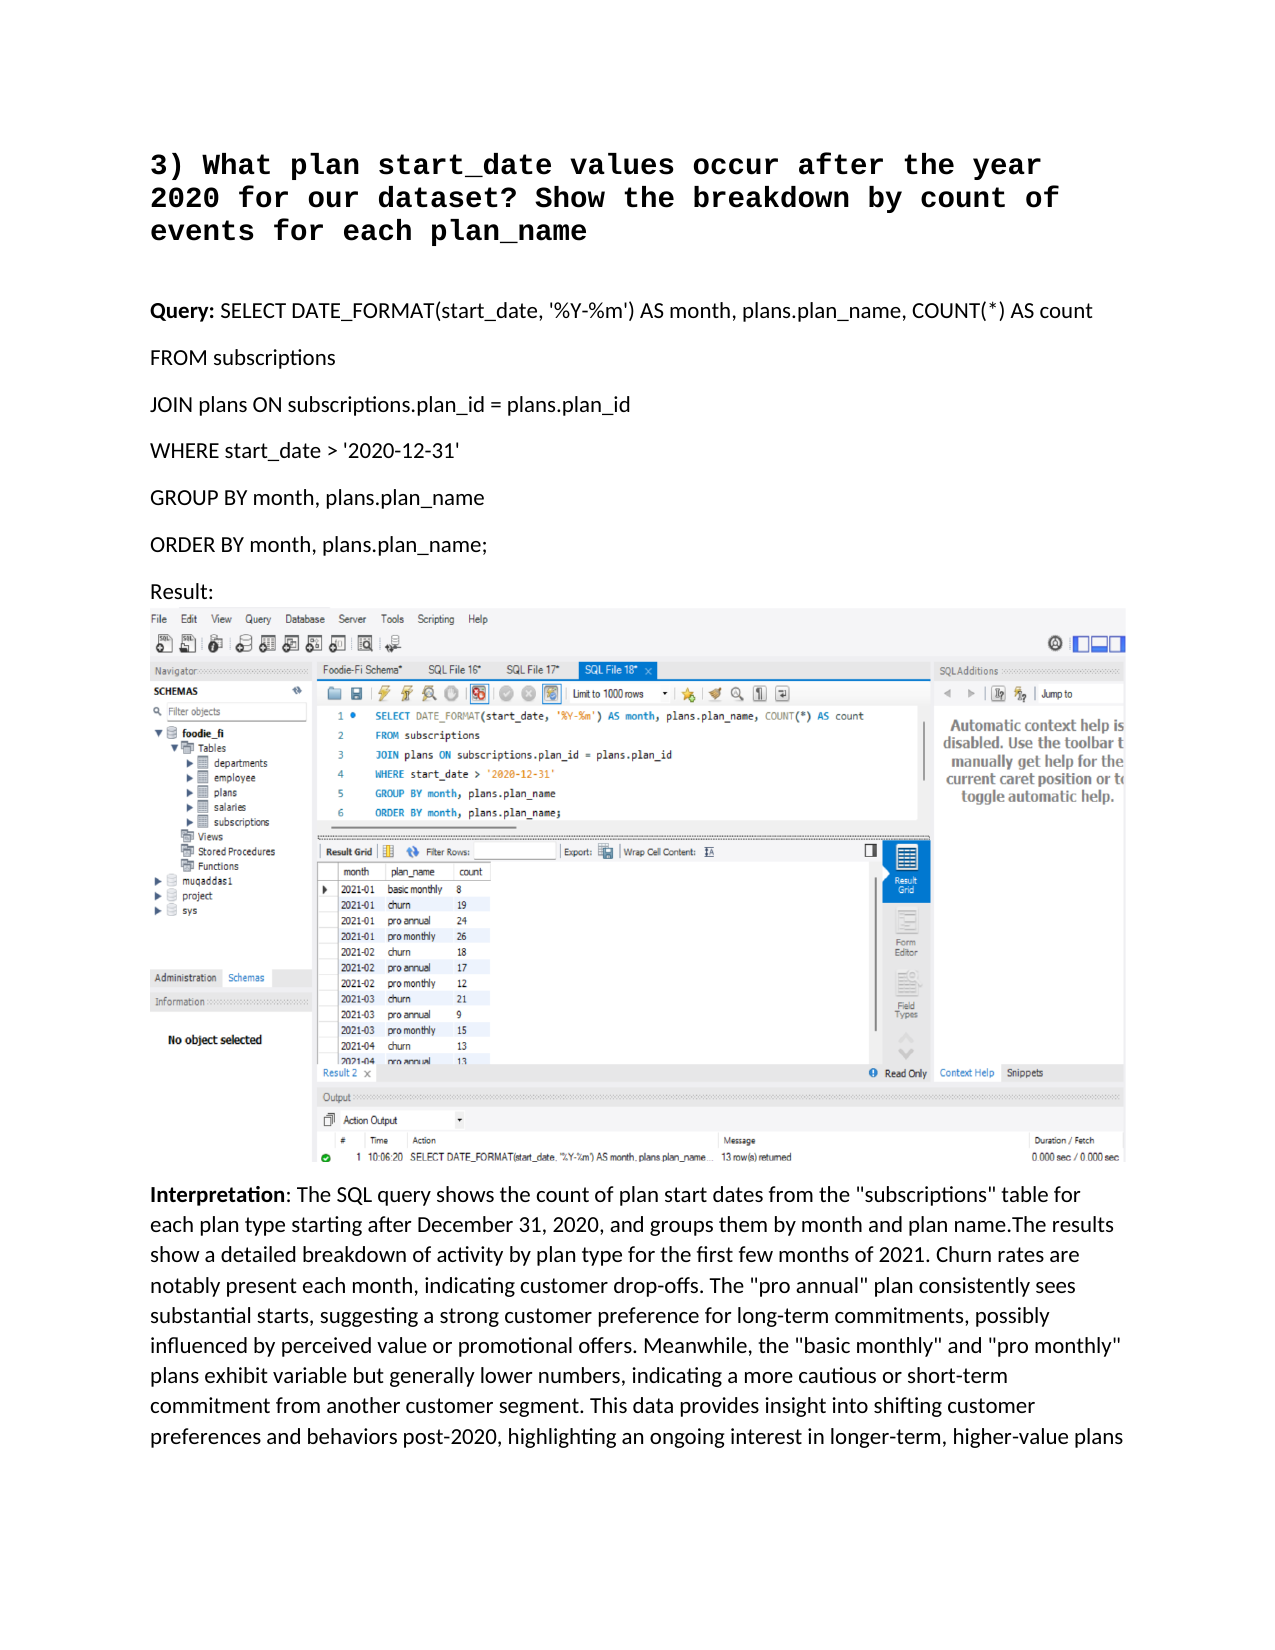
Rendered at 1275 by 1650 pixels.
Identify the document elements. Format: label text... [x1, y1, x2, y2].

text GROUP BY month, plans.plan_name [150, 483, 1125, 511]
text Result: [150, 577, 1125, 607]
text JOIN plans ON subscriptions.plan_id = plans.plan_id [150, 390, 1125, 418]
text WHERE start_date > '2020-12-31' [150, 437, 1125, 464]
picture [150, 607, 1126, 1162]
text Interpretation: The SQL query shows the count of plan start dates from the "subscriptions" table for each plan type starting after December 31, 2020, and groups them by month and plan name.The results show a detailed breakdown of activity by plan type for the first few months of 2021. Churn rates are notably present each month, indicating customer drop-offs. The "pro annual" plan consistently sees substantial starts, suggesting a strong customer preference for long-term commitments, possibly influenced by perceived value or promotional offers. Meanwhile, the "basic monthly" and "pro monthly" plans exhibit variable but generally lower numbers, indicating a more cautious or short-term commitment from another customer segment. This data provides insight into shifting customer preferences and behaviors post-2020, highlighting an ongoing interest in longer-term, higher-value plans [150, 1180, 1125, 1450]
text 3) What plan start_date values occur after the year 2020 for our dataset? Show the breakdown by count of events for each plan_name [150, 150, 1125, 249]
text FROM subscriptions [150, 343, 1125, 371]
text ORDER BY month, plans.plan_name; [150, 530, 1125, 558]
text Query: SELECT DATE_FORMAT(start_date, '%Y-%m') AS month, plans.plan_name, COUNT(*) AS count [150, 296, 1125, 324]
